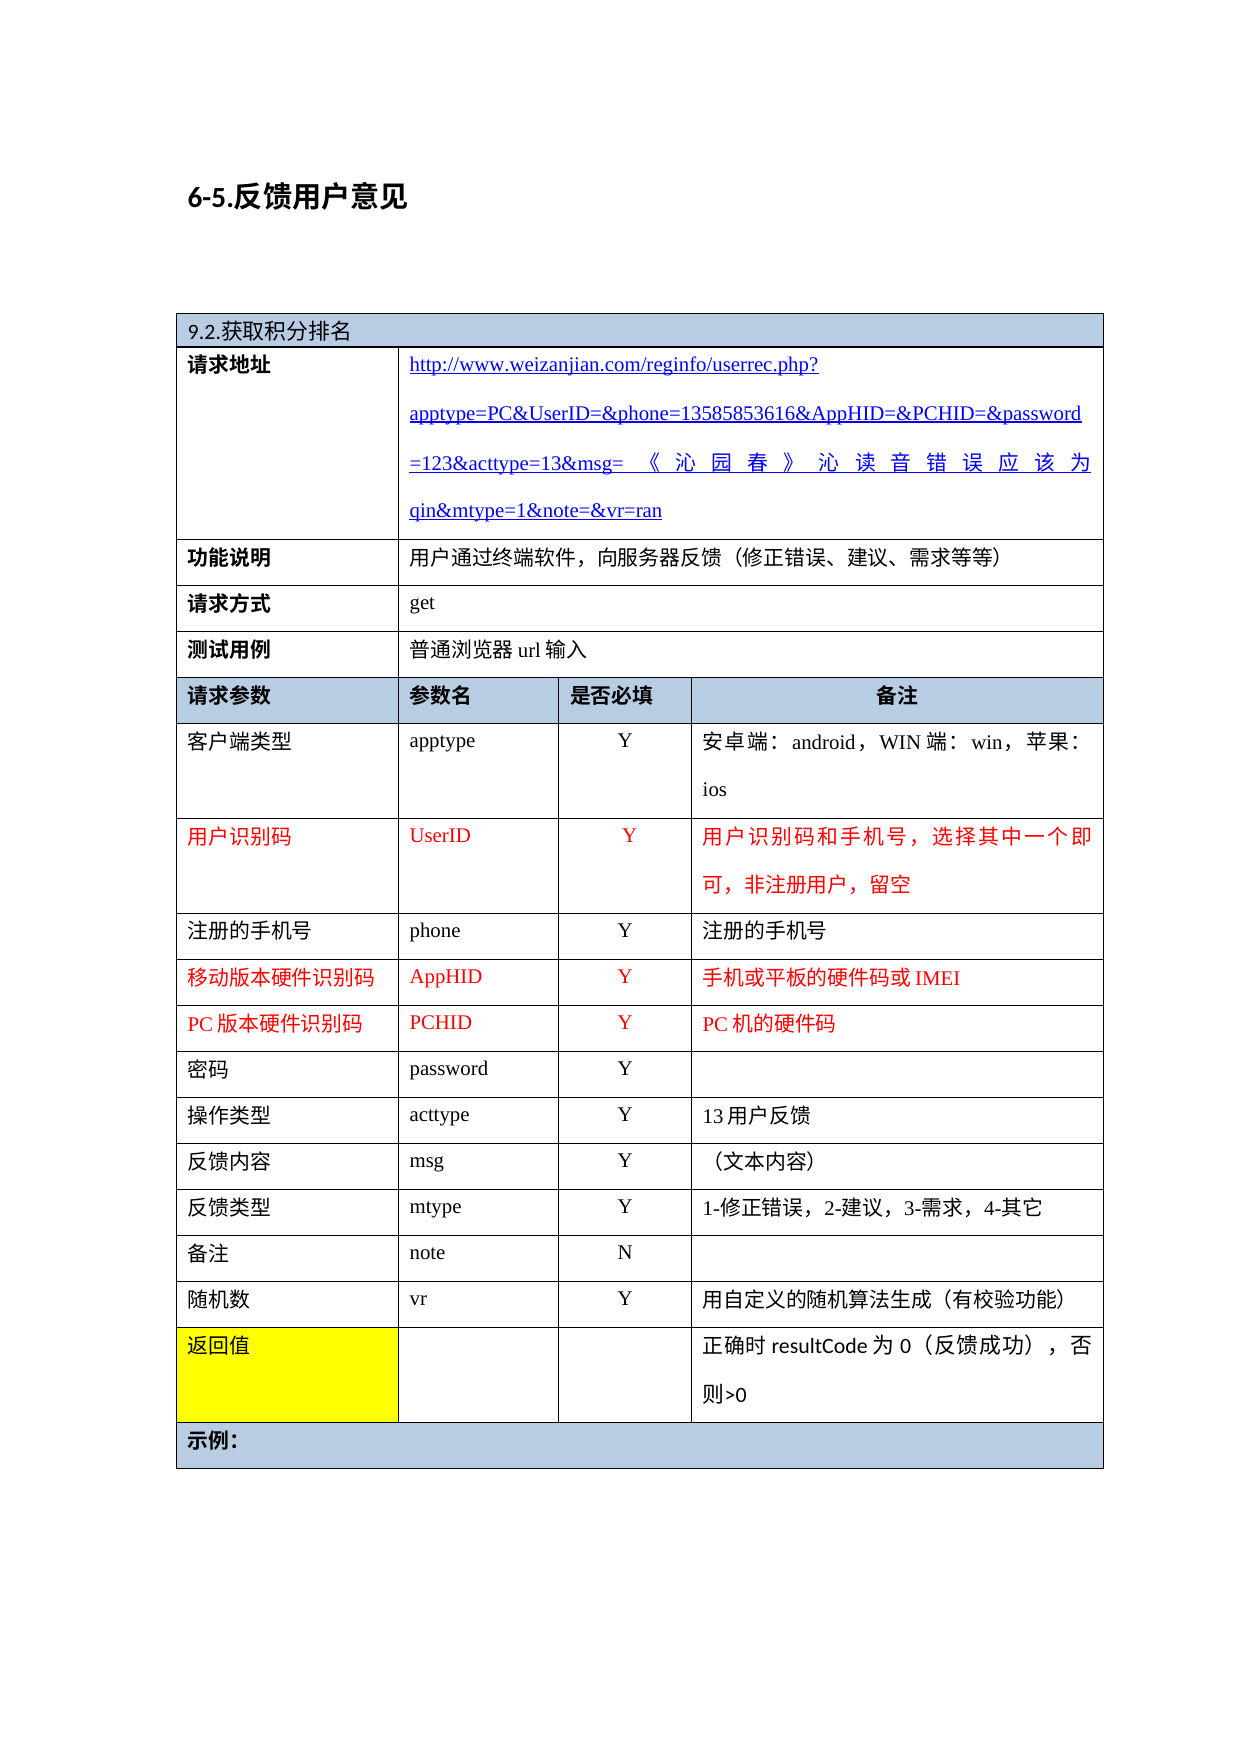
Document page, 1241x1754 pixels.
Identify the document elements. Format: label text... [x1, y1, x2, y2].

table_cell password [399, 1052, 558, 1097]
table_cell PC机的硬件码 [692, 1006, 1103, 1051]
table_cell Y [559, 1006, 691, 1051]
table_cell 正确时resultCode为0（反馈成功），否则>0 [692, 1328, 1103, 1422]
table_cell get [399, 586, 1103, 631]
table_cell [399, 1328, 558, 1422]
table_cell note [399, 1236, 558, 1281]
table_cell 密码 [177, 1052, 398, 1097]
table_cell vr [399, 1282, 558, 1327]
table_cell （文本内容） [692, 1144, 1103, 1189]
table_cell 备注 [177, 1236, 398, 1281]
table_cell PCHID [399, 1006, 558, 1051]
table_cell 随机数 [177, 1282, 398, 1327]
table_header 9.2.获取积分排名 [177, 314, 1103, 346]
table_cell 移动版本硬件识别码 [177, 960, 398, 1004]
table_cell 返回值 [177, 1328, 398, 1422]
table_cell 用自定义的随机算法生成（有校验功能） [692, 1282, 1103, 1327]
table_cell 备注 [692, 678, 1103, 723]
table_cell 反馈类型 [177, 1190, 398, 1235]
table_cell http://www.weizanjian.com/reginfo/userrec.php?apptype=PC&UserID=&phone=13585853616&AppHID=&PCHID=&password=123&acttype=13&msg=《沁园春》沁读音错误应该为qin&mtype=1&note=&vr=ran [399, 348, 1103, 539]
table_cell Y [559, 1282, 691, 1327]
table_cell 1-修正错误，2-建议，3-需求，4-其它 [692, 1190, 1103, 1235]
table_cell 用户识别码和手机号，选择其中一个即可，非注册用户，留空 [692, 819, 1103, 912]
table_cell phone [399, 914, 558, 958]
table_cell 用户识别码 [177, 819, 398, 912]
subtitle 6-5.反馈用户意见 [187, 162, 1087, 227]
table_cell 是否必填 [559, 678, 691, 723]
table_cell Y [559, 914, 691, 958]
table_cell 注册的手机号 [692, 914, 1103, 958]
table_cell [559, 1328, 691, 1422]
table_cell 示例： [177, 1423, 1103, 1468]
table_cell 普通浏览器url输入 [399, 632, 1103, 677]
table_cell AppHID [399, 960, 558, 1004]
table_cell msg [399, 1144, 558, 1189]
table_cell PC版本硬件识别码 [177, 1006, 398, 1051]
table_cell acttype [399, 1098, 558, 1143]
table_cell [692, 1052, 1103, 1097]
table_cell 功能说明 [177, 540, 398, 585]
table_cell 参数名 [399, 678, 558, 723]
table_cell N [559, 1236, 691, 1281]
table_cell Y [559, 819, 691, 912]
table_cell 手机或平板的硬件码或IMEI [692, 960, 1103, 1004]
table_cell mtype [399, 1190, 558, 1235]
table_cell Y [559, 960, 691, 1004]
table_cell 安卓端：android，WIN端：win，苹果：ios [692, 724, 1103, 818]
table_cell 请求地址 [177, 348, 398, 539]
table_cell UserID [399, 819, 558, 912]
table_cell 13用户反馈 [692, 1098, 1103, 1143]
table_cell 反馈内容 [177, 1144, 398, 1189]
table_cell 请求方式 [177, 586, 398, 631]
table_cell Y [559, 1052, 691, 1097]
table_cell Y [559, 1098, 691, 1143]
table_cell 注册的手机号 [177, 914, 398, 958]
table_cell [692, 1236, 1103, 1281]
table_cell Y [559, 1190, 691, 1235]
table_cell 请求参数 [177, 678, 398, 723]
table_cell Y [559, 724, 691, 818]
table_cell 客户端类型 [177, 724, 398, 818]
table_cell apptype [399, 724, 558, 818]
table_cell Y [559, 1144, 691, 1189]
table_cell 操作类型 [177, 1098, 398, 1143]
table_cell 测试用例 [177, 632, 398, 677]
table_cell 用户通过终端软件，向服务器反馈（修正错误、建议、需求等等） [399, 540, 1103, 585]
